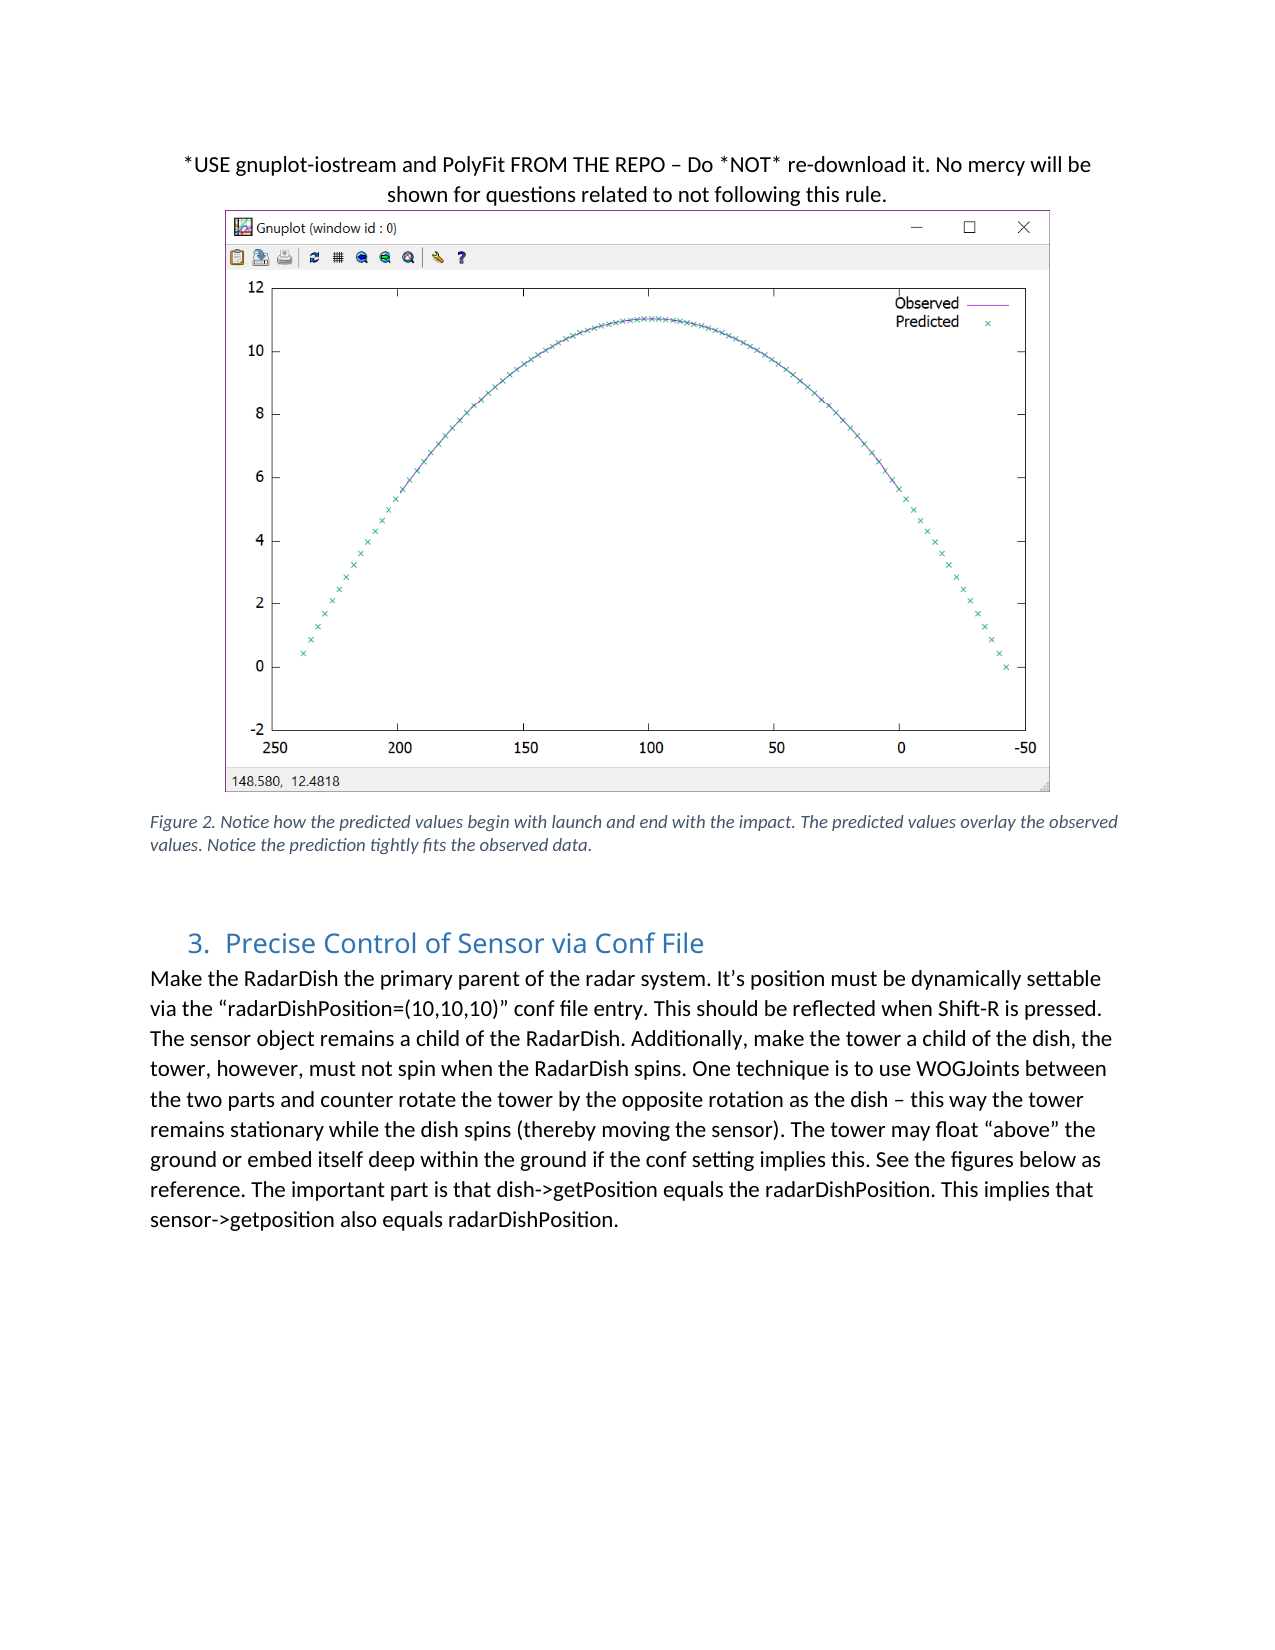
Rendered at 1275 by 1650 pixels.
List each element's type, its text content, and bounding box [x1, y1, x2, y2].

subtitle Precise Control of Sensor via Conf File [187, 924, 1125, 961]
picture [225, 210, 1050, 792]
text Make the RadarDish the primary parent of the radar system. It’s position must be dynamically settable via the “radarDishPosition=(10,10,10)” conf file entry. This should be reflected when Shift-R is pressed. The sensor object remains a child of the RadarDish. Additionally, make the tower a child of the dish, the tower, however, must not spin when the RadarDish spins. One technique is to use WOGJoints between the two parts and counter rotate the tower by the opposite rotation as the dish – this way the tower remains stationary while the dish spins (thereby moving the sensor). The tower may float “above” the ground or embed itself deep within the ground if the conf setting implies this. See the figures below as reference. The important part is that dish->getPosition equals the radarDishPosition. This implies that sensor->getposition also equals radarDishPosition. [150, 964, 1125, 1234]
text Figure 2. Notice how the predicted values begin with launch and end with the impact. The predicted values overlay the observed values. Notice the prediction tightly fits the observed data. [150, 811, 1125, 856]
